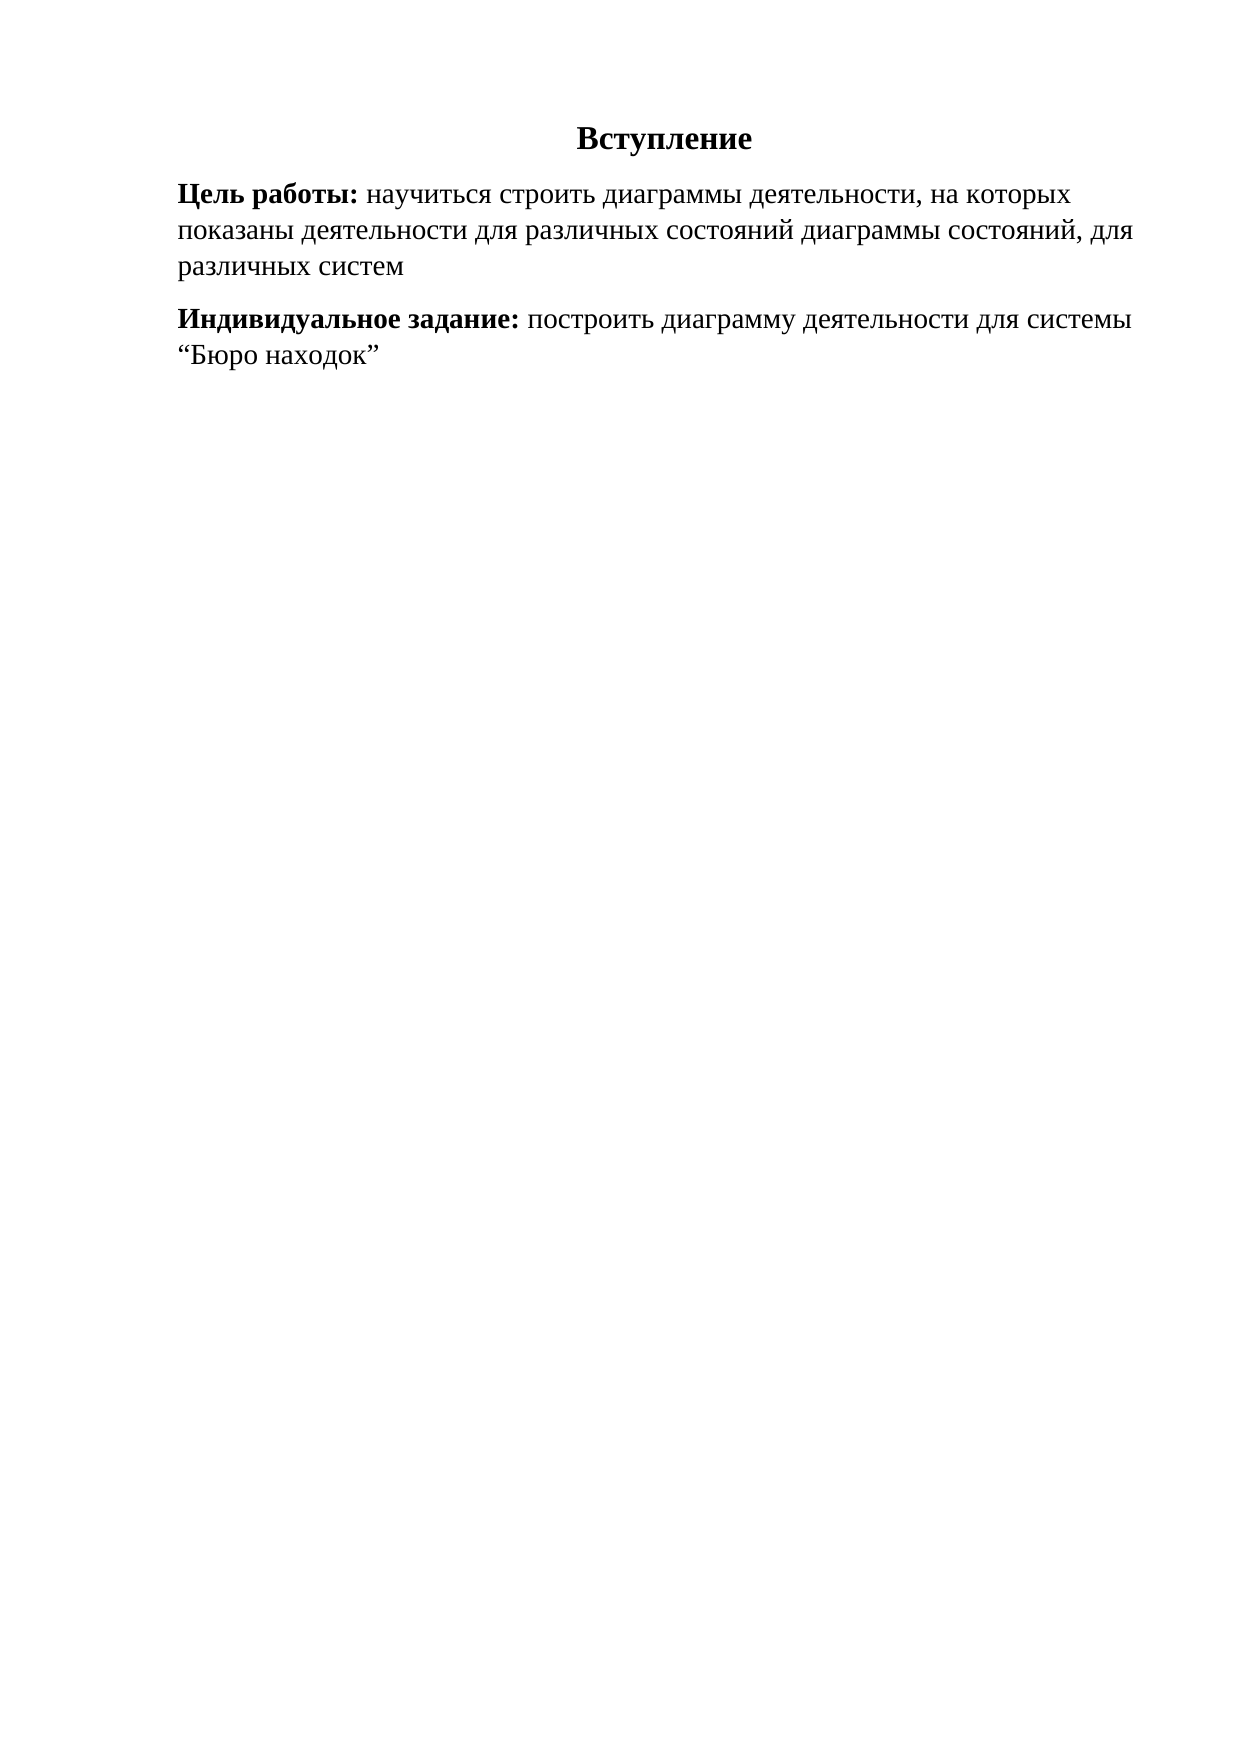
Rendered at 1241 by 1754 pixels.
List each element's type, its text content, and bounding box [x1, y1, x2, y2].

text Индивидуальное задание: построить диаграмму деятельности для системы “Бюро находок” [177, 301, 1152, 371]
text Цель работы: научиться строить диаграммы деятельности, на которых показаны деятельности для различных состояний диаграммы состояний, для различных систем [177, 176, 1152, 282]
text Вступление [177, 118, 1152, 156]
